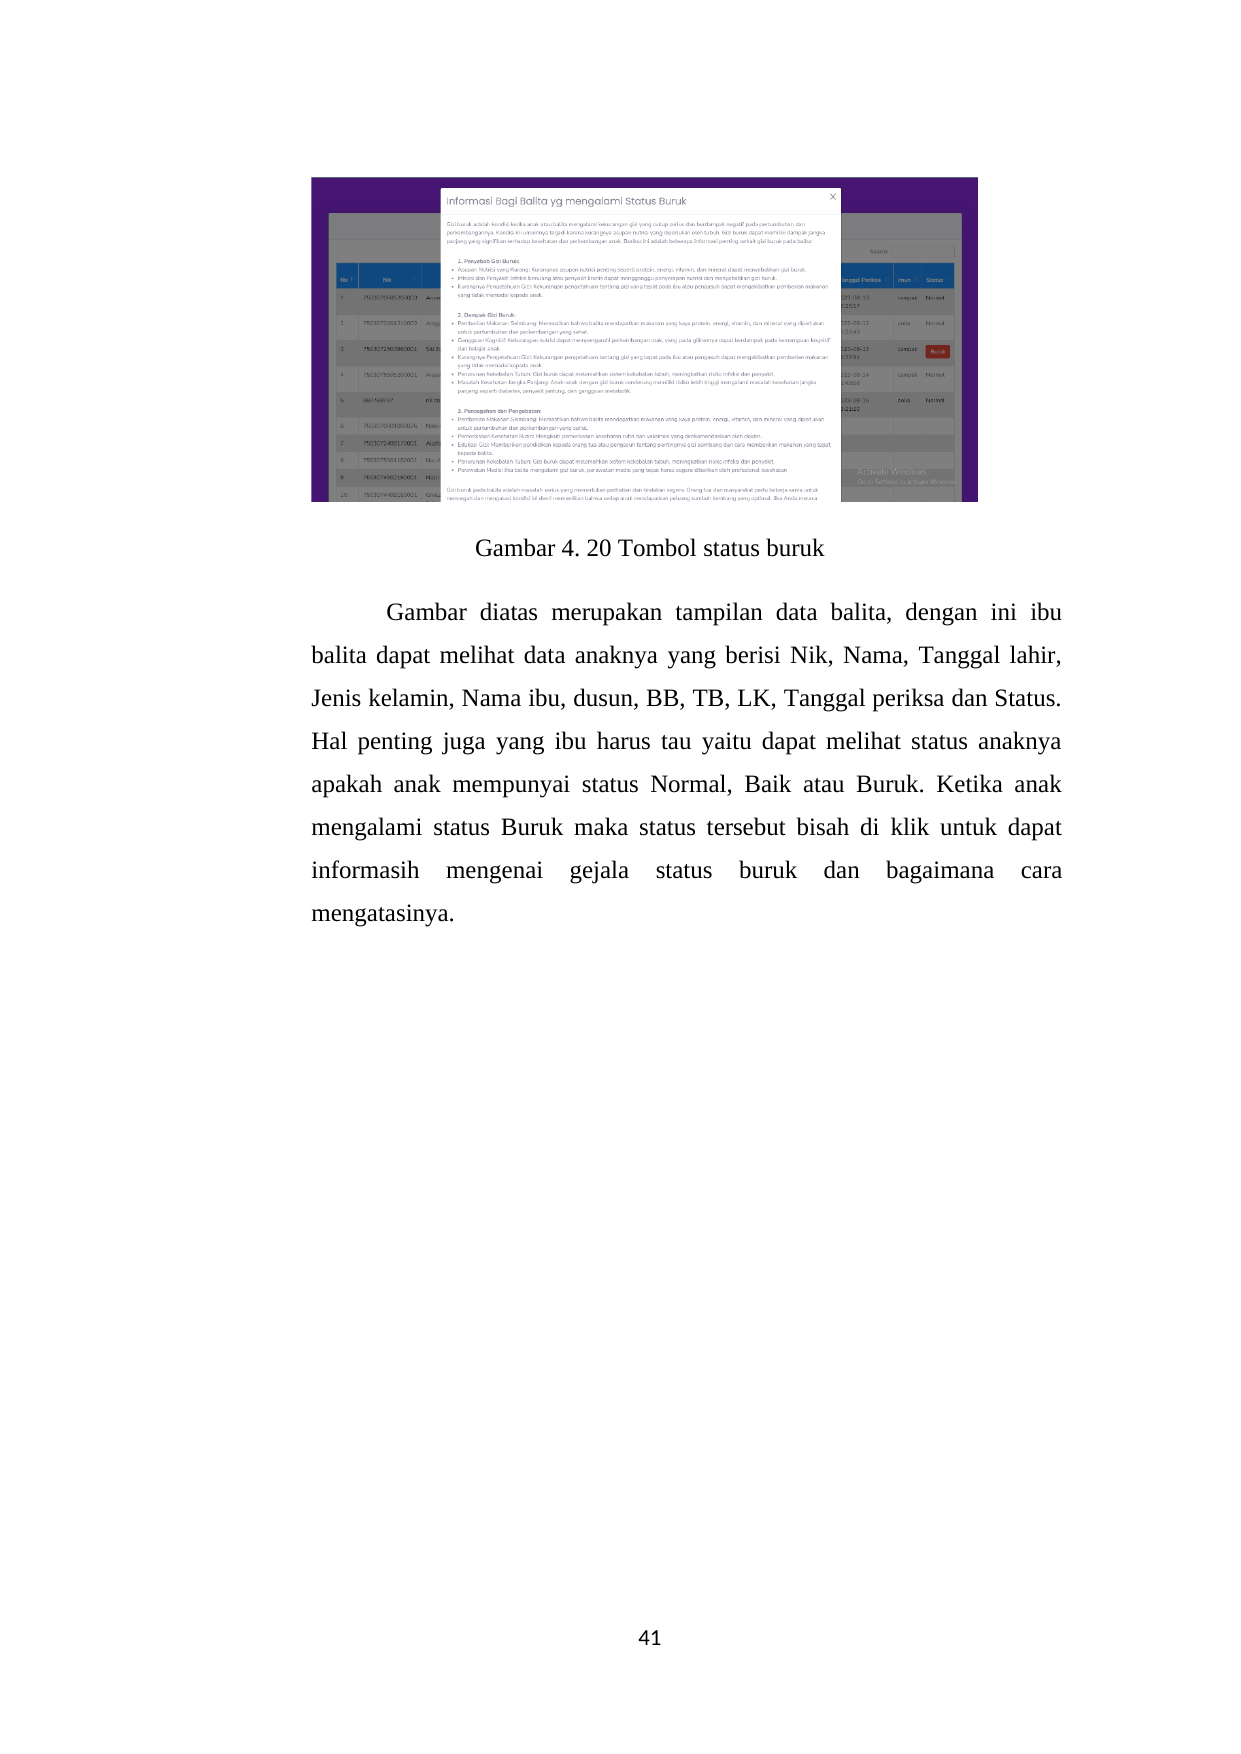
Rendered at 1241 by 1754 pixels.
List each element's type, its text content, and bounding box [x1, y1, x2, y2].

text Gambar 4. 20 Tombol status buruk [236, 533, 1063, 561]
text Gambar diatas merupakan tampilan data balita, dengan ini ibu balita dapat melihat data anaknya yang berisi Nik, Nama, Tanggal lahir, Jenis kelamin, Nama ibu, dusun, BB, TB, LK, Tanggal periksa dan Status. Hal penting juga yang ibu harus tau yaitu dapat melihat status anaknya apakah anak mempunyai status Normal, Baik atau Buruk. Ketika anak mengalami status Buruk maka status tersebut bisah di klik untuk dapat informasih mengenai gejala status buruk dan bagaimana cara mengatasinya. [311, 597, 1063, 927]
picture [311, 177, 978, 502]
